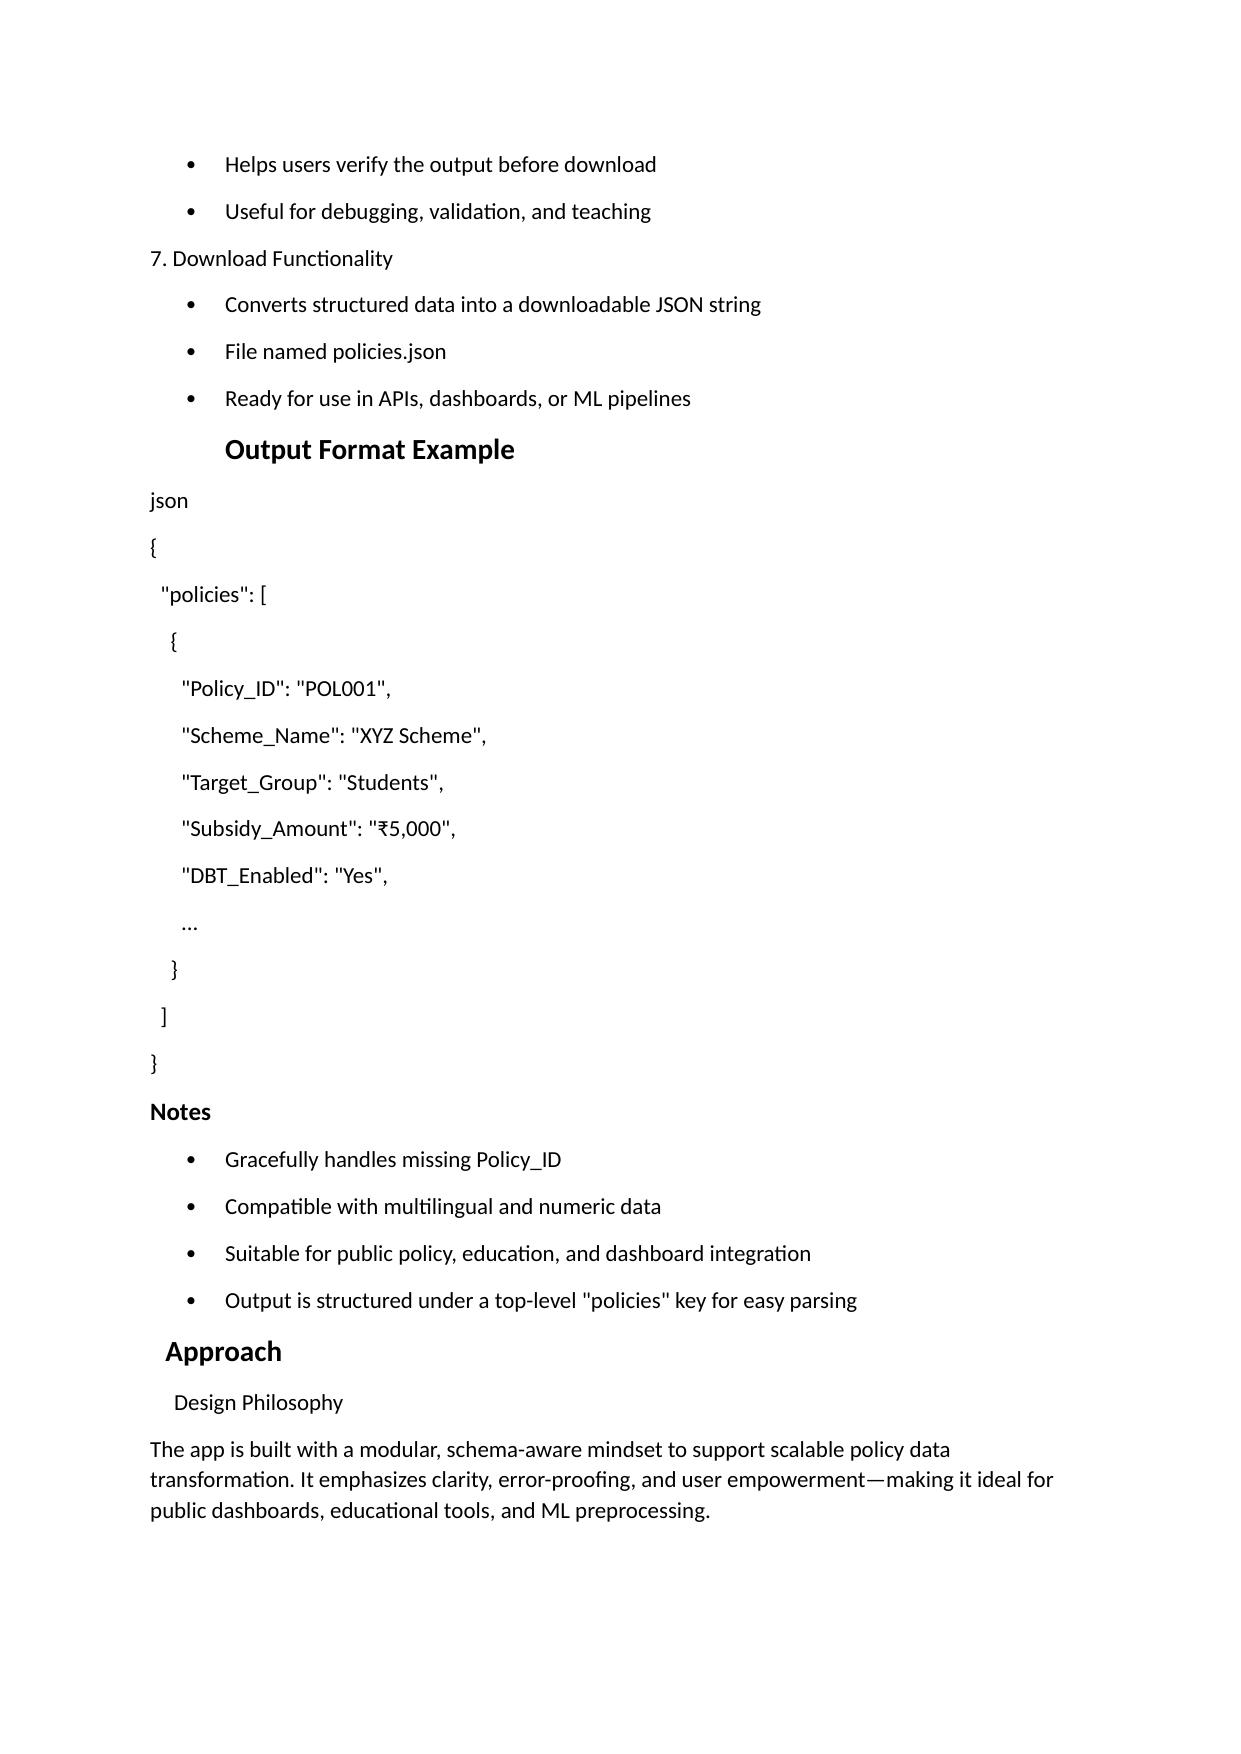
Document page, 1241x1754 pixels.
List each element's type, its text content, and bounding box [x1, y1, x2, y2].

text json [150, 486, 1090, 514]
text ... [150, 908, 1090, 936]
list Output is structured under a top-level "policies" key for easy parsing [187, 1286, 1090, 1314]
text { [150, 533, 1090, 561]
text "policies": [ [150, 580, 1090, 608]
list Useful for debugging, validation, and teaching [187, 197, 1090, 225]
text Approach [150, 1333, 1090, 1368]
list Ready for use in APIs, dashboards, or ML pipelines [187, 384, 1090, 412]
text The app is built with a modular, schema-aware mindset to support scalable policy data transformation. It emphasizes clarity, error-proofing, and user empowerment—making it ideal for public dashboards, educational tools, and ML preprocessing. [150, 1435, 1090, 1524]
text "Subsidy_Amount": "₹5,000", [150, 814, 1090, 842]
text } [150, 1049, 1090, 1077]
list Suitable for public policy, education, and dashboard integration [187, 1239, 1090, 1267]
text Output Format Example [225, 431, 1090, 467]
text } [150, 955, 1090, 983]
text { [150, 627, 1090, 655]
list Converts structured data into a downloadable JSON string [187, 291, 1090, 319]
text Notes [150, 1096, 1090, 1126]
text "Policy_ID": "POL001", [150, 674, 1090, 702]
text 7. Download Functionality [150, 244, 1090, 272]
text ] [150, 1002, 1090, 1030]
list Gracefully handles missing Policy_ID [187, 1145, 1090, 1173]
text "Target_Group": "Students", [150, 768, 1090, 796]
list Helps users verify the output before download [187, 150, 1090, 178]
text "DBT_Enabled": "Yes", [150, 861, 1090, 889]
text "Scheme_Name": "XYZ Scheme", [150, 721, 1090, 749]
list File named policies.json [187, 337, 1090, 366]
text Design Philosophy [150, 1388, 1090, 1416]
list Compatible with multilingual and numeric data [187, 1192, 1090, 1220]
